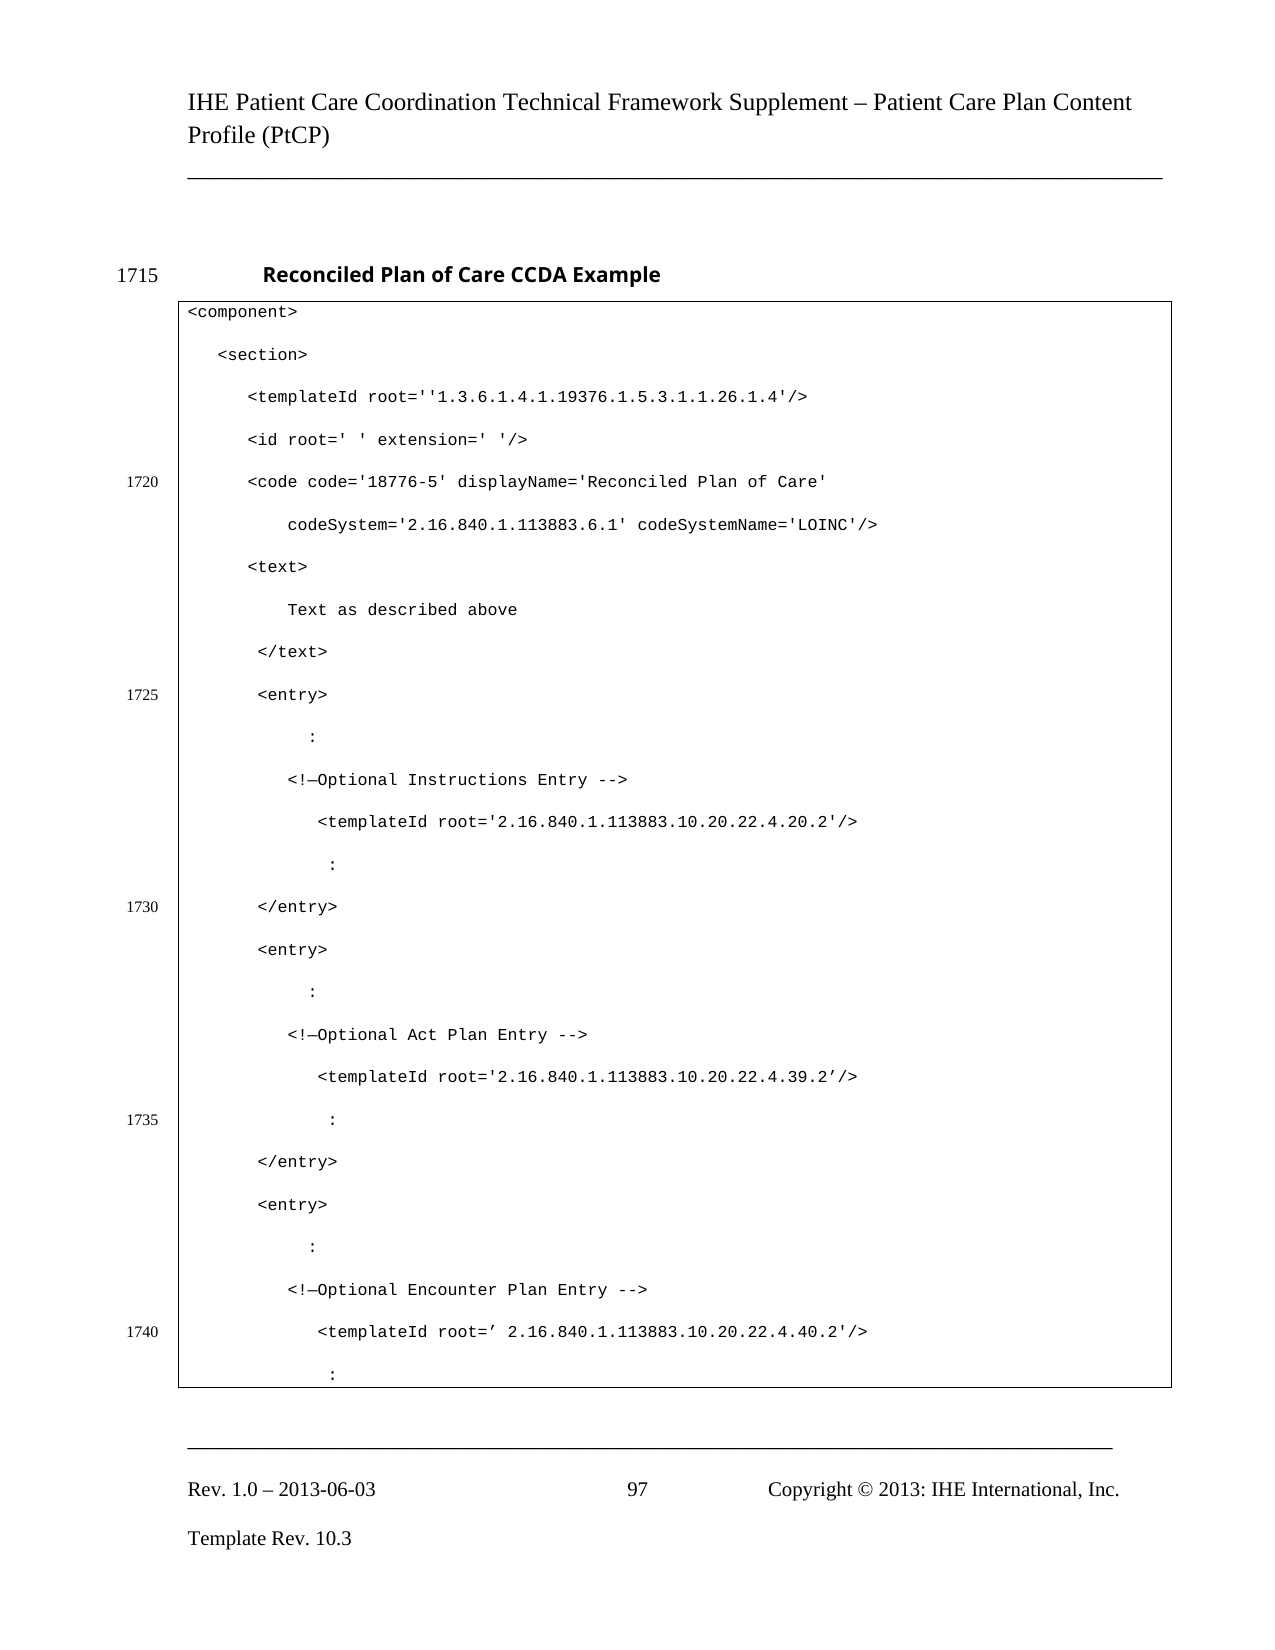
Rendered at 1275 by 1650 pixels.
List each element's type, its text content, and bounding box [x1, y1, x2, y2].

text </entry> [179, 896, 1171, 918]
text <templateId root=''1.3.6.1.4.1.19376.1.5.3.1.1.26.1.4'/> [179, 386, 1171, 408]
text <entry> [179, 938, 1171, 960]
text <!—Optional Encounter Plan Entry --> [179, 1278, 1171, 1300]
text : [179, 853, 1171, 875]
text codeSystem='2.16.840.1.113883.6.1' codeSystemName='LOINC'/> [179, 513, 1171, 535]
text : [179, 1236, 1171, 1258]
text Reconciled Plan of Care CCDA Example [262, 261, 1162, 288]
text : [179, 1363, 1171, 1387]
text <!—Optional Instructions Entry --> [179, 768, 1171, 790]
text Text as described above [179, 598, 1171, 620]
text : [179, 981, 1171, 1003]
text <id root=' ' extension=' '/> [179, 428, 1171, 450]
text <code code='18776-5' displayName='Reconciled Plan of Care' [179, 471, 1171, 493]
text <entry> [179, 1193, 1171, 1215]
text <!—Optional Act Plan Entry --> [179, 1023, 1171, 1045]
text <text> [179, 556, 1171, 578]
text </entry> [179, 1151, 1171, 1173]
text : [179, 1108, 1171, 1130]
text <component> [179, 302, 1171, 323]
text <templateId root='2.16.840.1.113883.10.20.22.4.20.2'/> [179, 811, 1171, 833]
text <section> [179, 343, 1171, 365]
text <templateId root='2.16.840.1.113883.10.20.22.4.39.2’/> [179, 1066, 1171, 1088]
text <templateId root=’ 2.16.840.1.113883.10.20.22.4.40.2'/> [179, 1321, 1171, 1343]
text <entry> [179, 683, 1171, 705]
text </text> [179, 641, 1171, 663]
text : [179, 726, 1171, 748]
